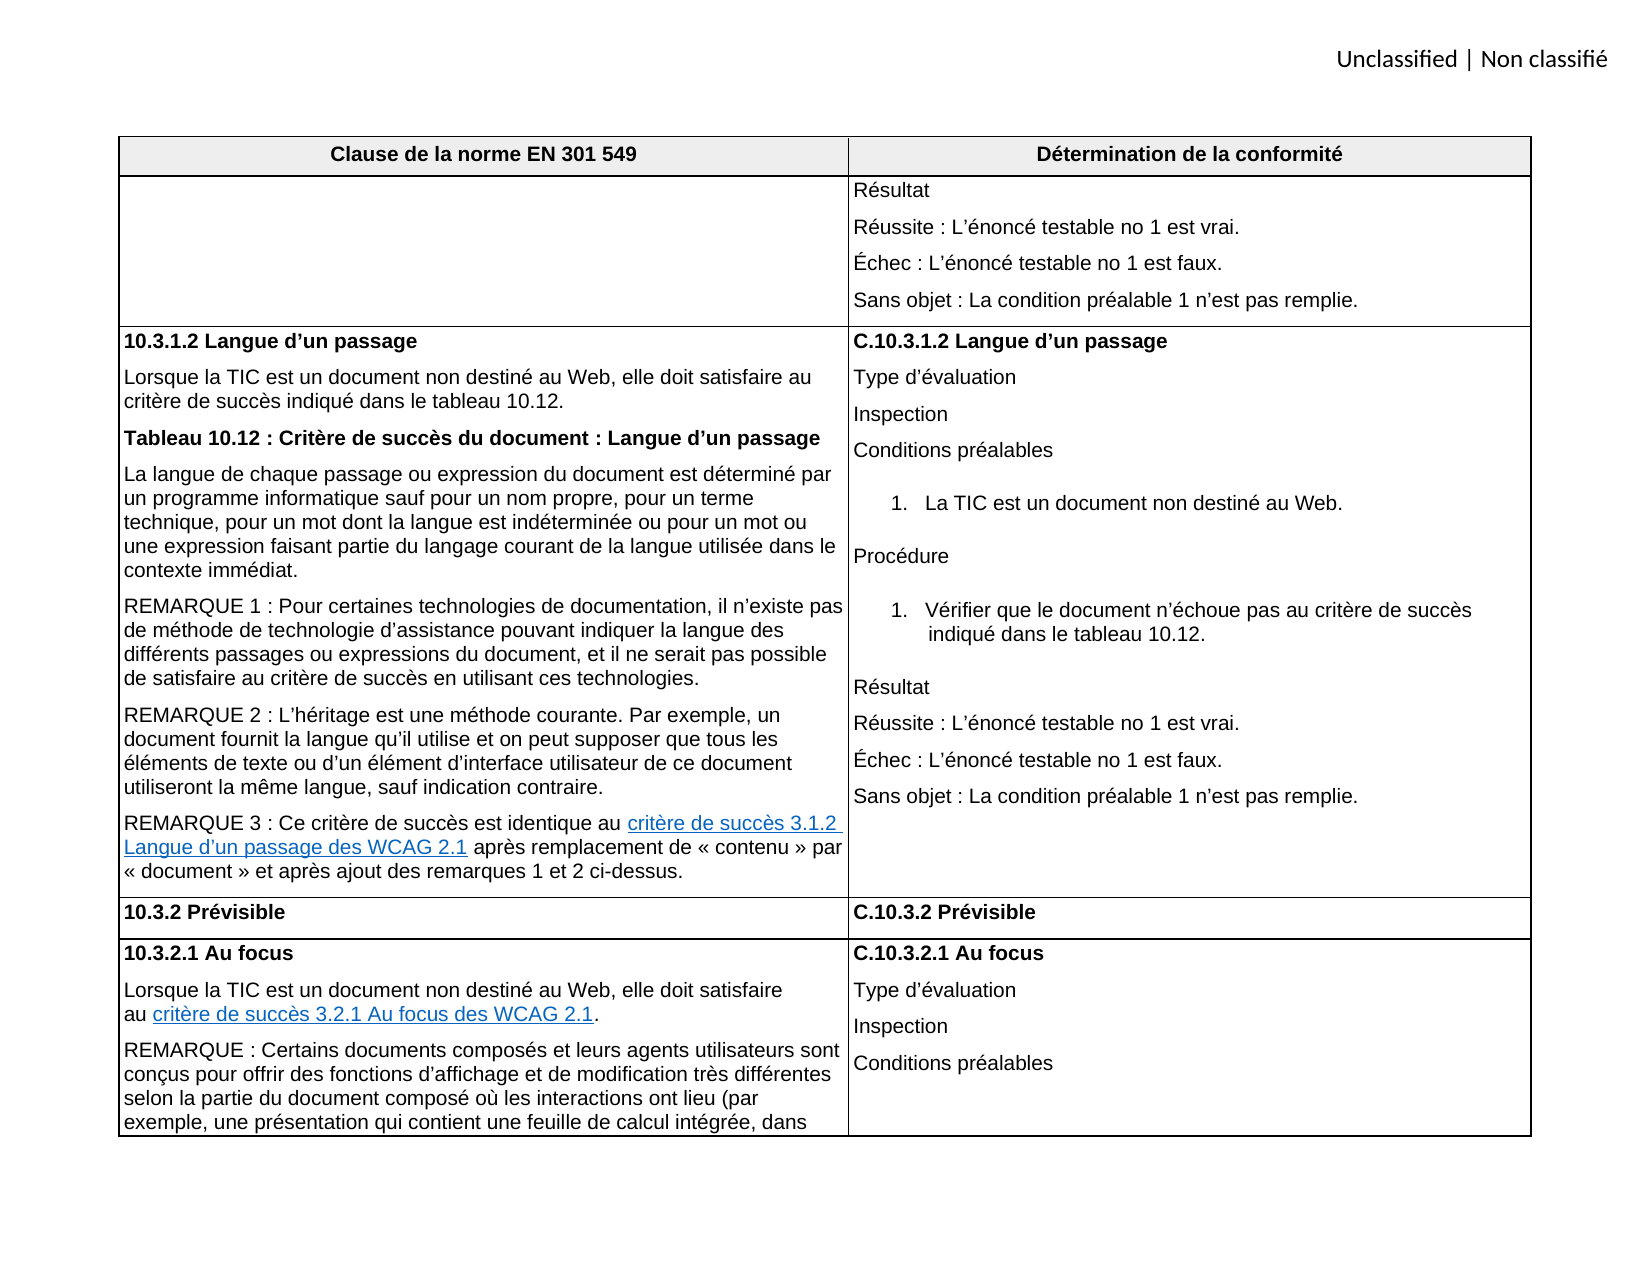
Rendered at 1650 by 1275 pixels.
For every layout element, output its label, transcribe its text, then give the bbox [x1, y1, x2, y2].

table_cell C.10.3.2 Prévisible [849, 898, 1530, 938]
table_cell C.10.3.1.2 Langue d’un passage Type d’évaluation Inspection Conditions préalables La TIC est un document non destiné au Web. Procédure Vérifier que le document n’échoue pas au critère de succès indiqué dans le tableau 10.12. Résultat Réussite : L’énoncé testable no 1 est vrai. Échec : L’énoncé testable no 1 est faux. Sans objet : La condition préalable 1 n’est pas remplie. [849, 327, 1530, 897]
table_cell 10.3.1.2 Langue d’un passage Lorsque la TIC est un document non destiné au Web, elle doit satisfaire au critère de succès indiqué dans le tableau 10.12. Tableau 10.12 : Critère de succès du document : Langue d’un passage La langue de chaque passage ou expression du document est déterminé par un programme informatique sauf pour un nom propre, pour un terme technique, pour un mot dont la langue est indéterminée ou pour un mot ou une expression faisant partie du langage courant de la langue utilisée dans le contexte immédiat. REMARQUE 1 : Pour certaines technologies de documentation, il n’existe pas de méthode de technologie d’assistance pouvant indiquer la langue des différents passages ou expressions du document, et il ne serait pas possible de satisfaire au critère de succès en utilisant ces technologies. REMARQUE 2 : L’héritage est une méthode courante. Par exemple, un document fournit la langue qu’il utilise et on peut supposer que tous les éléments de texte ou d’un élément d’interface utilisateur de ce document utiliseront la même langue, sauf indication contraire. REMARQUE 3 : Ce critère de succès est identique au critère de succès 3.1.2 Langue d’un passage des WCAG 2.1 après remplacement de « contenu » par « document » et après ajout des remarques 1 et 2 ci-dessus. [120, 327, 848, 897]
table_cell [849, 940, 1530, 1135]
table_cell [849, 177, 1530, 326]
table_header Détermination de la conformité [849, 137, 1530, 175]
table_cell 10.3.2 Prévisible [120, 898, 848, 938]
table_header Clause de la norme EN 301 549 [120, 137, 848, 175]
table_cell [120, 940, 848, 1135]
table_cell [120, 177, 848, 326]
